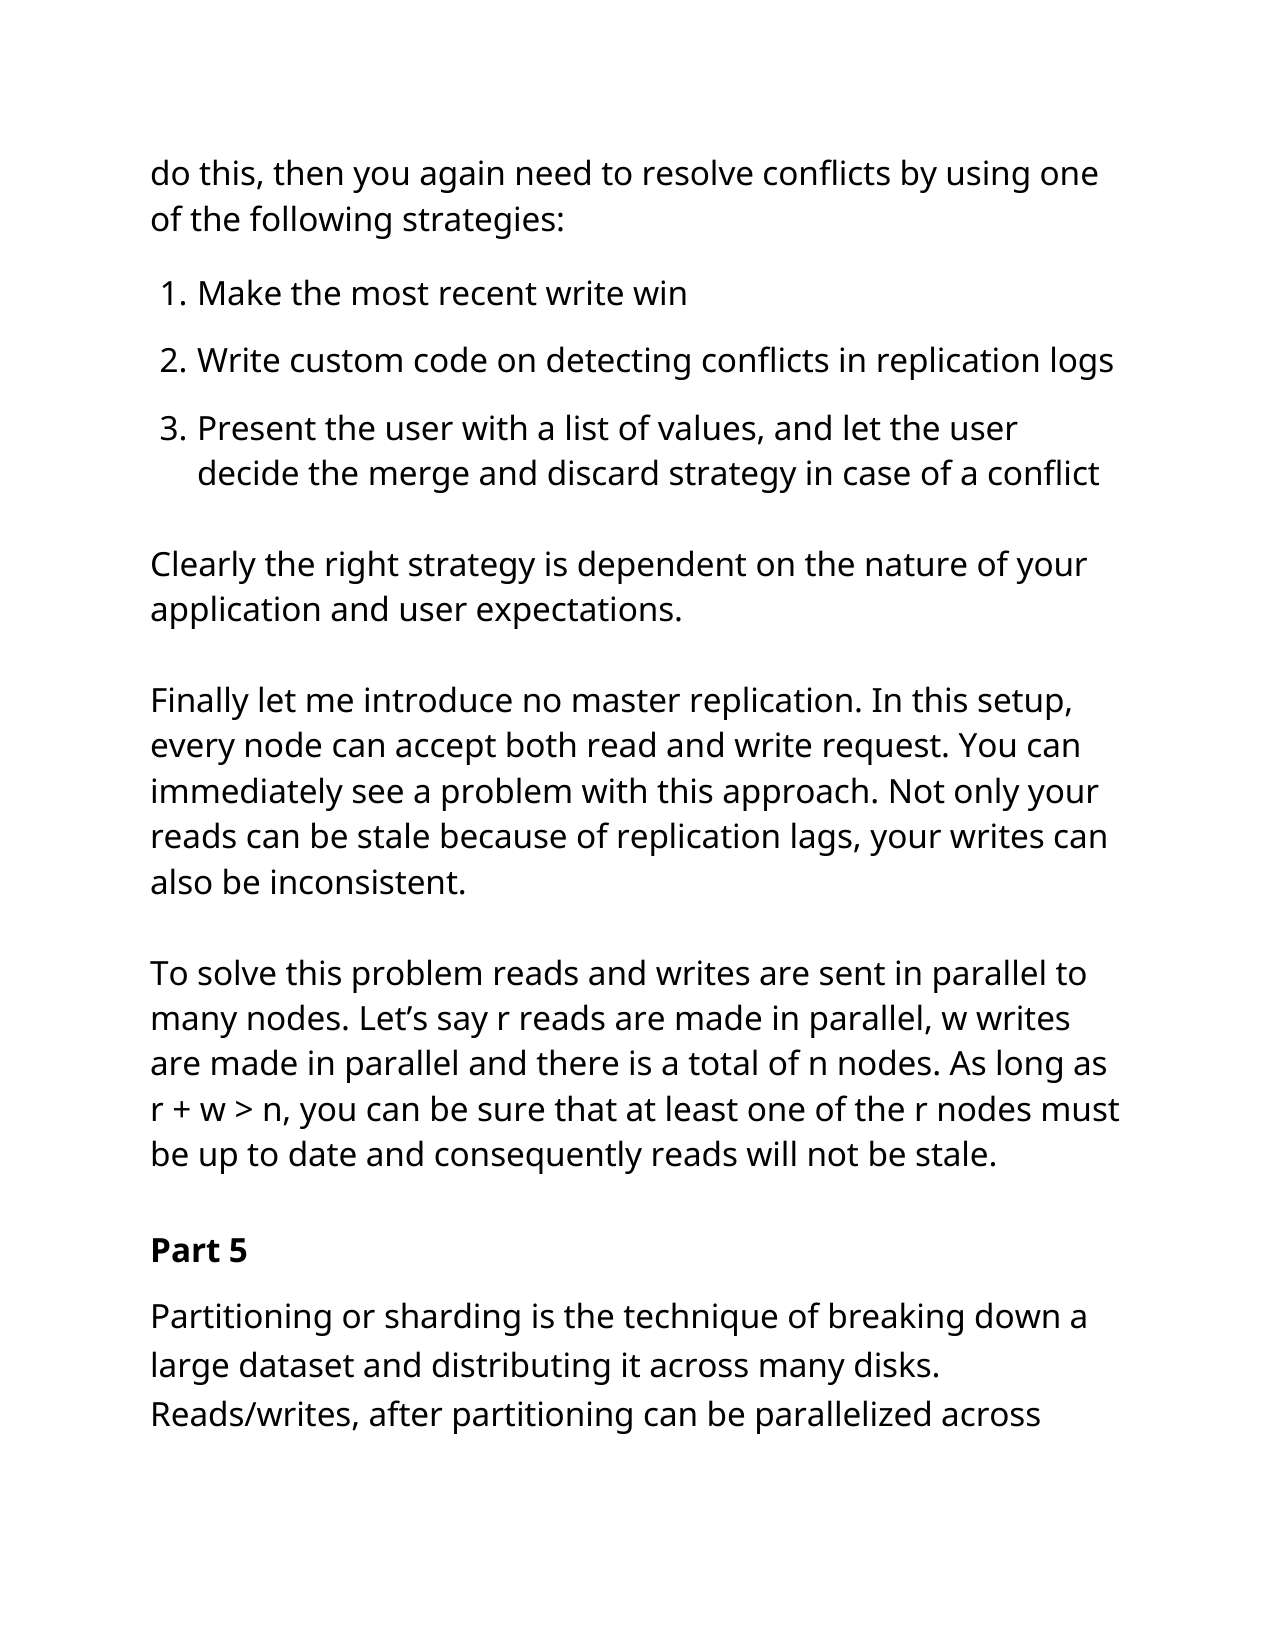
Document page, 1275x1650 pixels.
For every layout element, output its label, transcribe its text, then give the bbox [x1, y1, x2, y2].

list Present the user with a list of values, and let the user decide the merge and discard strategy in case of a conflict [159, 404, 1125, 495]
text To solve this problem reads and writes are sent in parallel to many nodes. Let’s say r reads are made in parallel, w writes are made in parallel and there is a total of n nodes. As long as r + w > n, you can be sure that at least one of the r nodes must be up to date and consequently reads will not be stale. [150, 949, 1125, 1176]
list Write custom code on detecting conflicts in replication logs [159, 337, 1125, 383]
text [150, 1292, 1125, 1436]
text Finally let me introduce no master replication. In this setup, every node can accept both read and write request. You can immediately see a problem with this approach. Not only your reads can be stale because of replication lags, your writes can also be inconsistent. [150, 677, 1125, 904]
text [150, 150, 1125, 241]
list Make the most recent write win [159, 270, 1125, 315]
text Part 5 [150, 1227, 1125, 1272]
text Clearly the right strategy is dependent on the nature of your application and user expectations. [150, 541, 1125, 632]
